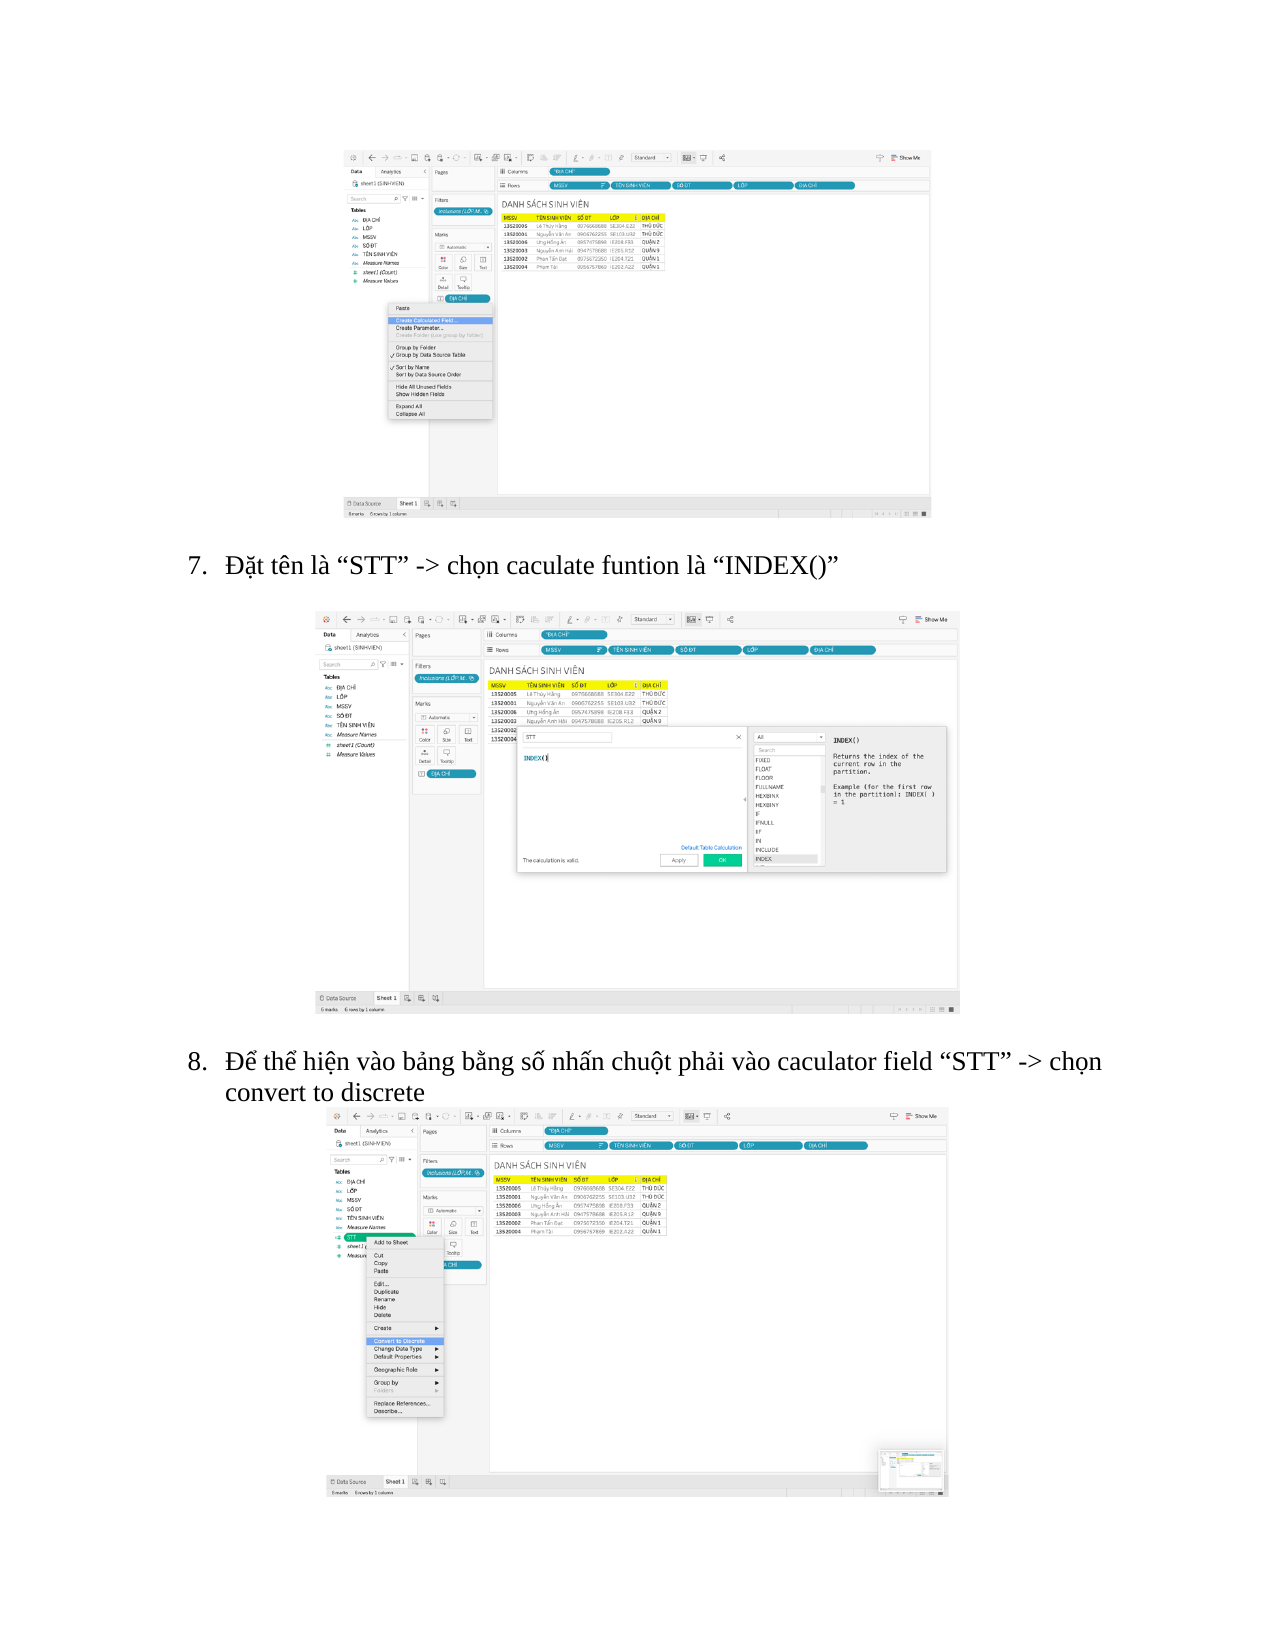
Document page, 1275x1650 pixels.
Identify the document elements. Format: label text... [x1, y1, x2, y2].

picture [343, 150, 932, 518]
list Đặt tên là “STT” -> chọn caculate funtion là “INDEX()” [187, 549, 1125, 580]
list Để thể hiện vào bảng bằng số nhấn chuột phải vào caculator field “STT” -> chọn convert to discrete [187, 1045, 1125, 1107]
picture [315, 611, 960, 1014]
picture [326, 1107, 949, 1497]
